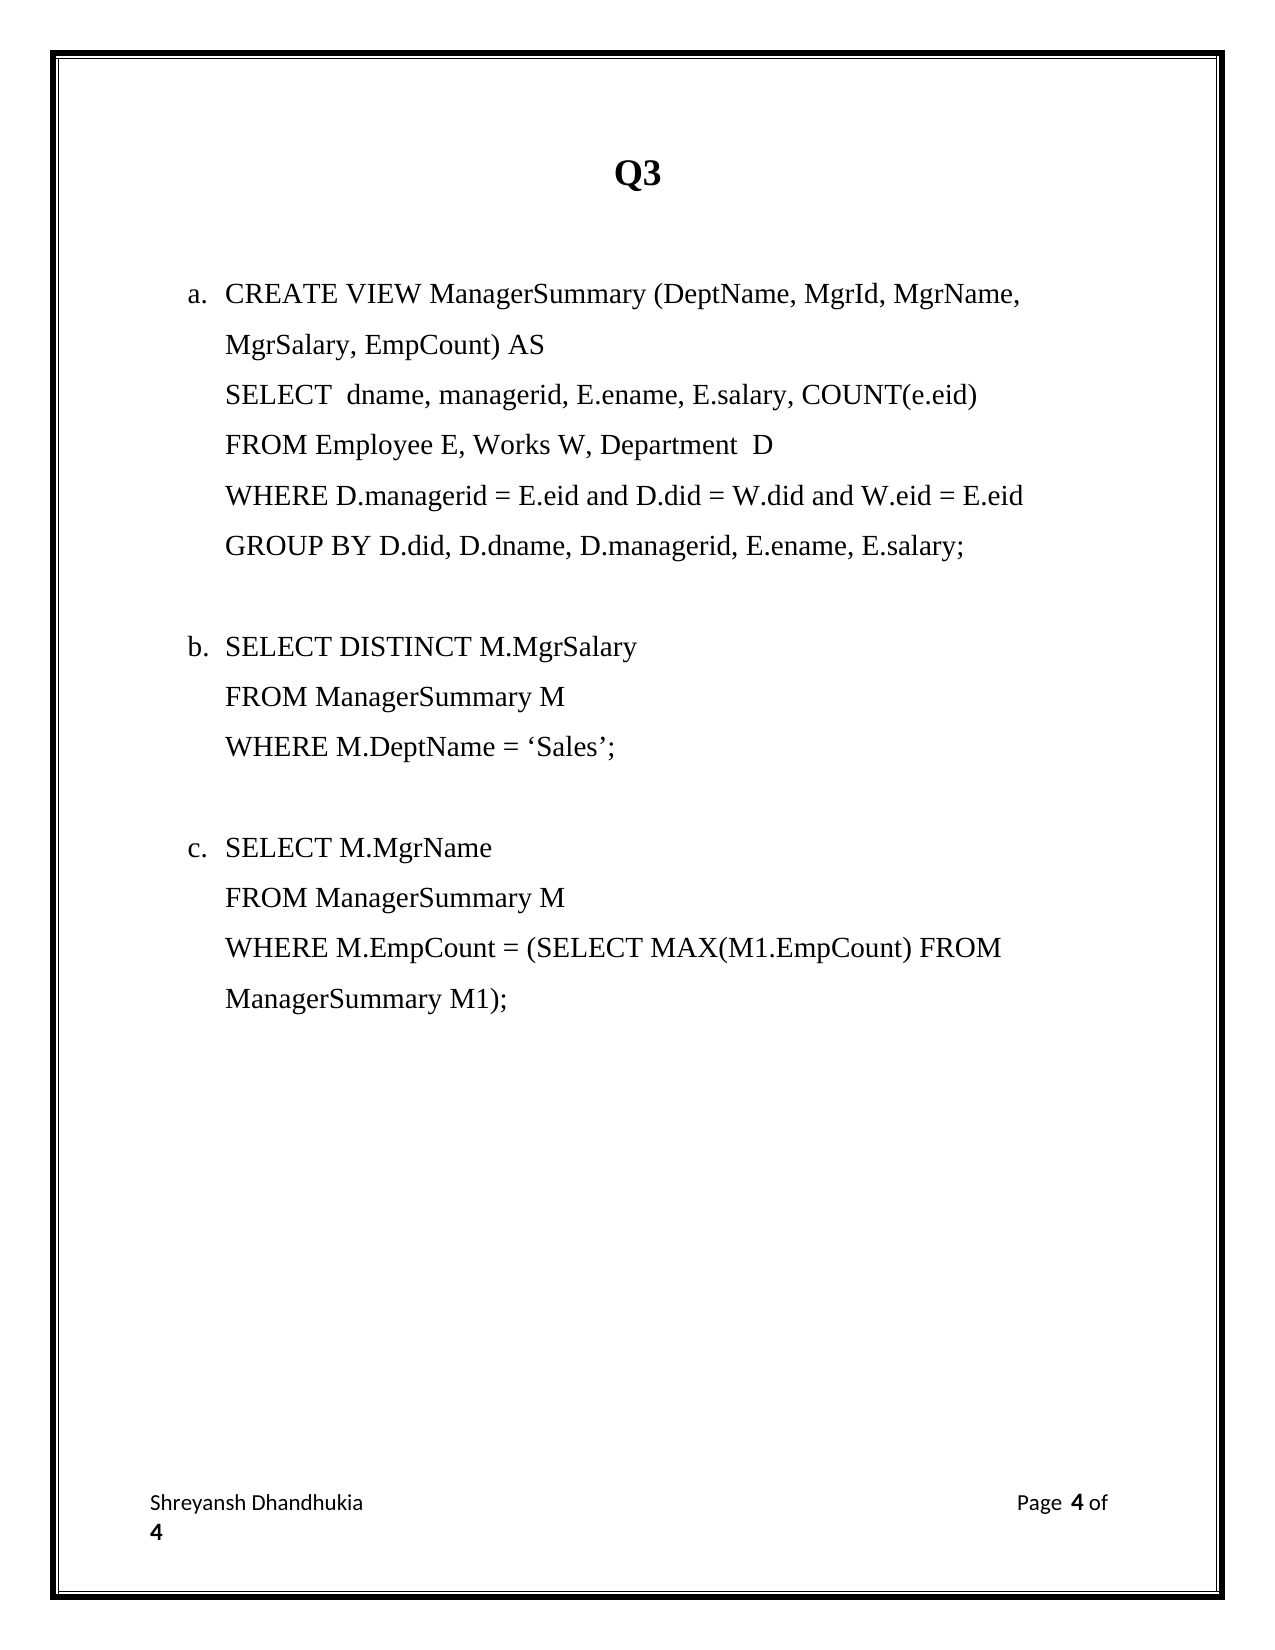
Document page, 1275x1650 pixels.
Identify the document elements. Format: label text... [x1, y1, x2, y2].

list FROM ManagerSummary M [225, 679, 1125, 712]
text Q3 [150, 150, 1125, 193]
list FROM ManagerSummary M [225, 880, 1125, 914]
list GROUP BY D.did, D.dname, D.managerid, E.ename, E.salary; [225, 528, 1125, 562]
list SELECT dname, managerid, E.ename, E.salary, COUNT(e.eid) [225, 377, 1125, 411]
list SELECT M.MgrName [187, 830, 1125, 863]
list FROM Employee E, Works W, Department D [225, 427, 1125, 461]
list CREATE VIEW ManagerSummary (DeptName, MgrId, MgrName, MgrSalary, EmpCount) AS [187, 276, 1125, 360]
list WHERE M.EmpCount = (SELECT MAX(M1.EmpCount) FROM ManagerSummary M1); [225, 931, 1125, 1014]
list WHERE M.DeptName = ‘Sales’; [225, 729, 1125, 763]
list WHERE D.managerid = E.eid and D.did = W.did and W.eid = E.eid [225, 478, 1125, 511]
list SELECT DISTINCT M.MgrSalary [187, 629, 1125, 662]
